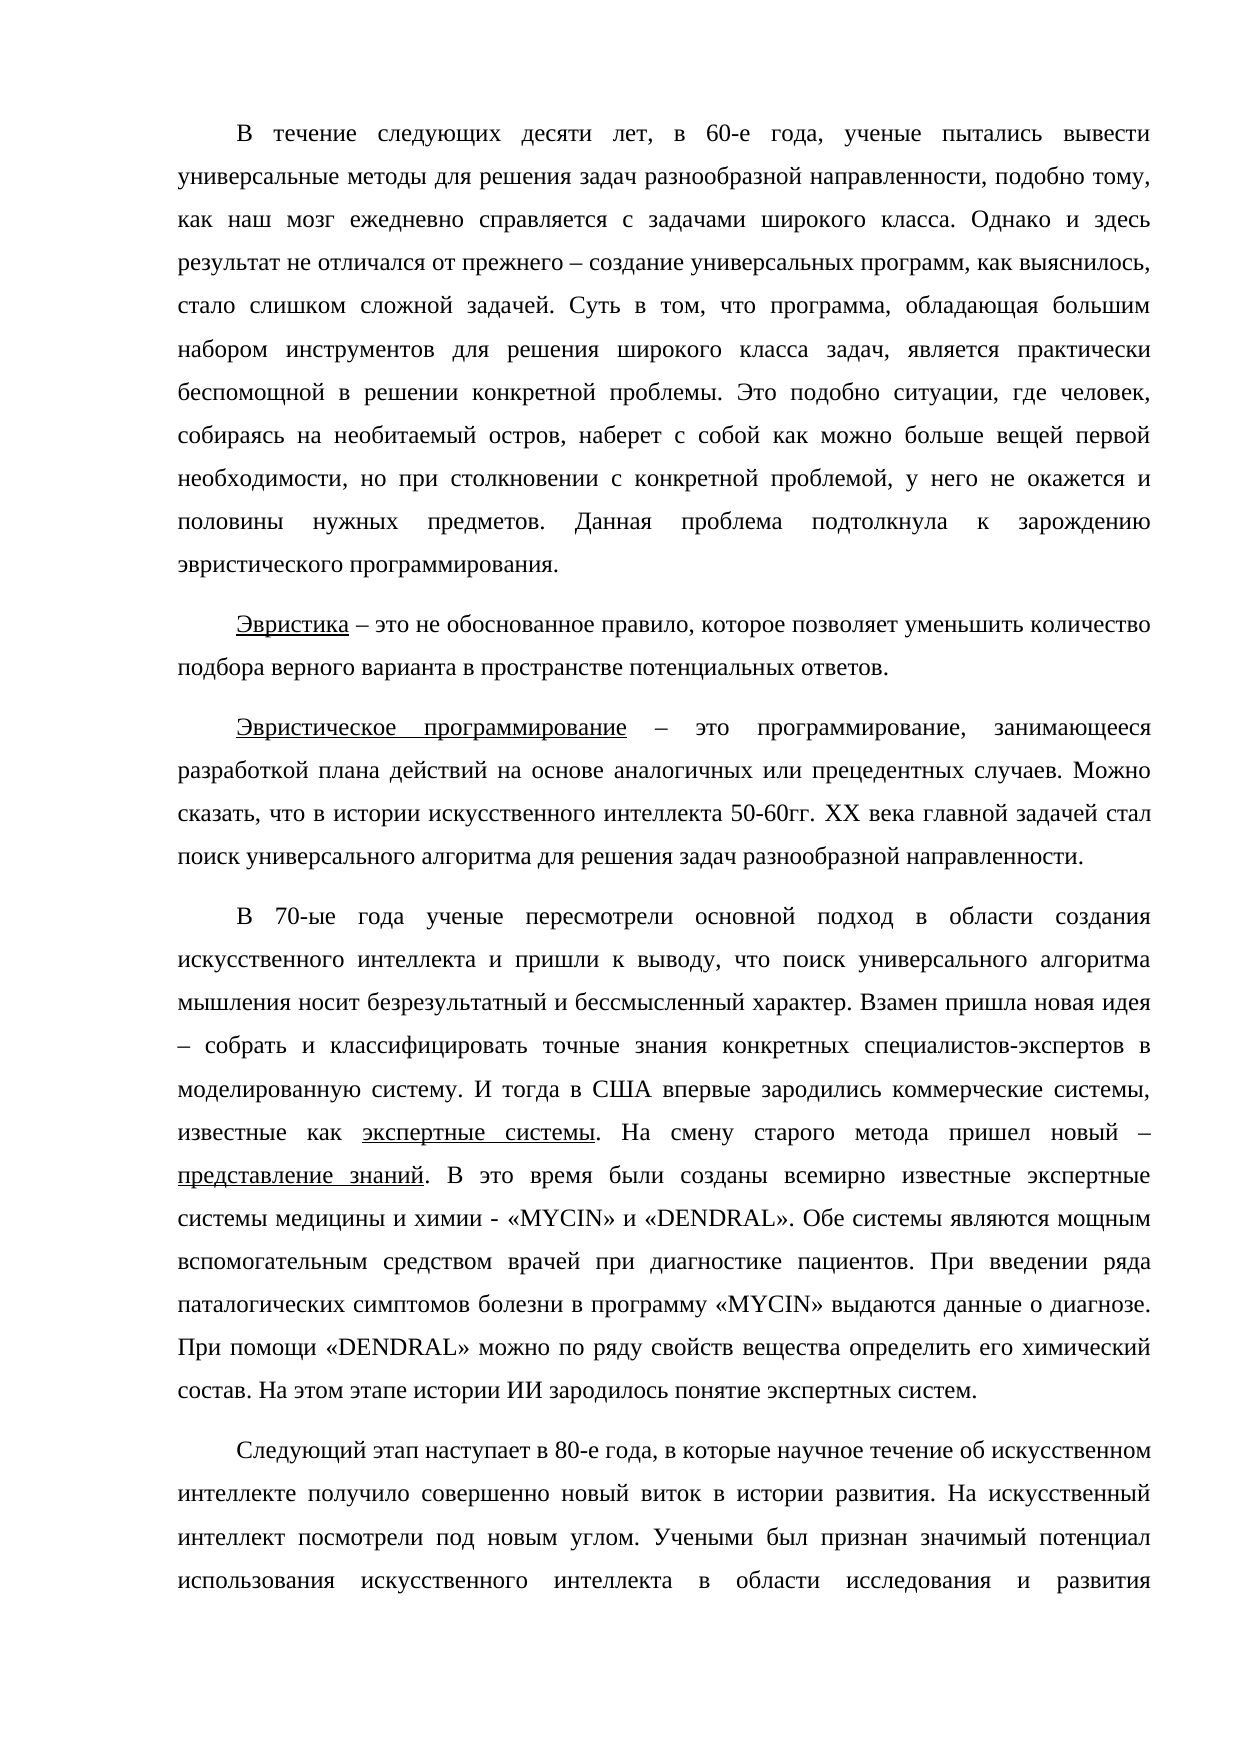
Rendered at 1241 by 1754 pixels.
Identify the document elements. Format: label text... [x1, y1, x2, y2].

text В течение следующих десяти лет, в 60-е года, ученые пытались вывести универсальные методы для решения задач разнообразной направленности, подобно тому, как наш мозг ежедневно справляется с задачами широкого класса. Однако и здесь результат не отличался от прежнего – создание универсальных программ, как выяснилось, стало слишком сложной задачей. Суть в том, что программа, обладающая большим набором инструментов для решения широкого класса задач, является практически беспомощной в решении конкретной проблемы. Это подобно ситуации, где человек, собираясь на необитаемый остров, наберет с собой как можно больше вещей первой необходимости, но при столкновении с конкретной проблемой, у него не окажется и половины нужных предметов. Данная проблема подтолкнула к зарождению эвристического программирования. [177, 118, 1152, 578]
text Эвристическое программирование – это программирование, занимающееся разработкой плана действий на основе аналогичных или прецедентных случаев. Можно сказать, что в истории искусственного интеллекта 50-60гг. XX века главной задачей стал поиск универсального алгоритма для решения задач разнообразной направленности. [177, 712, 1152, 870]
text Эвристика – это не обоснованное правило, которое позволяет уменьшить количество подбора верного варианта в пространстве потенциальных ответов. [177, 609, 1152, 681]
text В 70-ые года ученые пересмотрели основной подход в области создания искусственного интеллекта и пришли к выводу, что поиск универсального алгоритма мышления носит безрезультатный и бессмысленный характер. Взамен пришла новая идея – собрать и классифицировать точные знания конкретных специалистов-экспертов в моделированную систему. И тогда в США впервые зародились коммерческие системы, известные как экспертные системы. На смену старого метода пришел новый – представление знаний. В это время были созданы всемирно известные экспертные системы медицины и химии - «MYCIN» и «DENDRAL». Обе системы являются мощным вспомогательным средством врачей при диагностике пациентов. При введении ряда паталогических симптомов болезни в программу «MYCIN» выдаются данные о диагнозе. При помощи «DENDRAL» можно по ряду свойств вещества определить его химический состав. На этом этапе истории ИИ зародилось понятие экспертных систем. [177, 901, 1152, 1404]
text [177, 1435, 1152, 1593]
